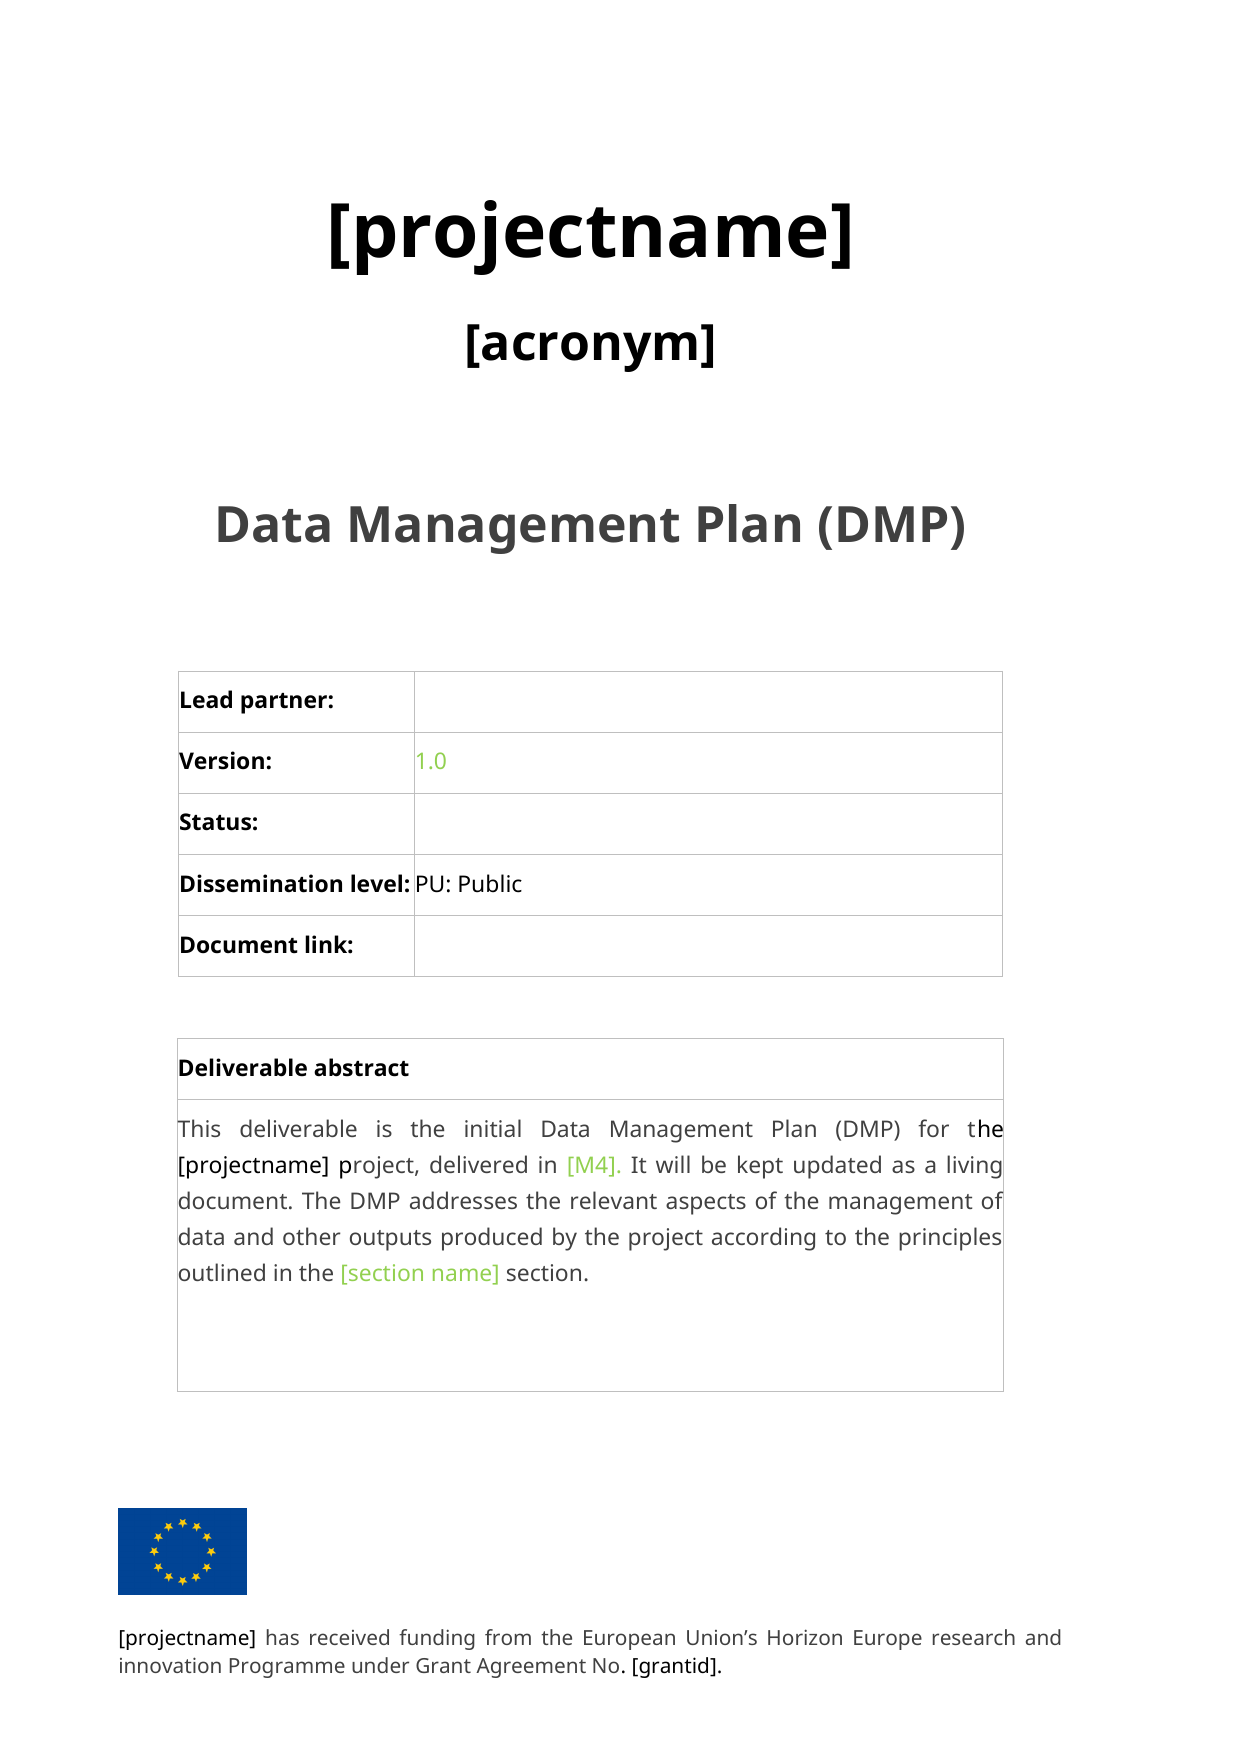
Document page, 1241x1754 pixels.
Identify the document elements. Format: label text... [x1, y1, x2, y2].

table_cell [415, 916, 1002, 976]
text Data Management Plan (DMP) [118, 489, 1063, 557]
table_cell Document link: [179, 916, 414, 976]
table_header [415, 672, 1002, 732]
table_cell [415, 794, 1002, 854]
table_cell Status: [179, 794, 414, 854]
table_cell 1.0 [415, 733, 1002, 793]
text [acronym] [118, 307, 1063, 375]
table_cell This deliverable is the initial Data Management Plan (DMP) for the [projectname] project, delivered in [M4]. It will be kept updated as a living document. The DMP addresses the relevant aspects of the management of data and other outputs produced by the project according to the principles outlined in the [section name] section. [178, 1100, 1003, 1391]
table_cell PU: Public [415, 855, 1002, 915]
table_header Lead partner: [179, 672, 414, 732]
text [projectname] [118, 177, 1063, 279]
table_cell Dissemination level: [179, 855, 414, 915]
picture [118, 1508, 247, 1595]
table_cell Version: [179, 733, 414, 793]
table_header Deliverable abstract [178, 1039, 1003, 1099]
